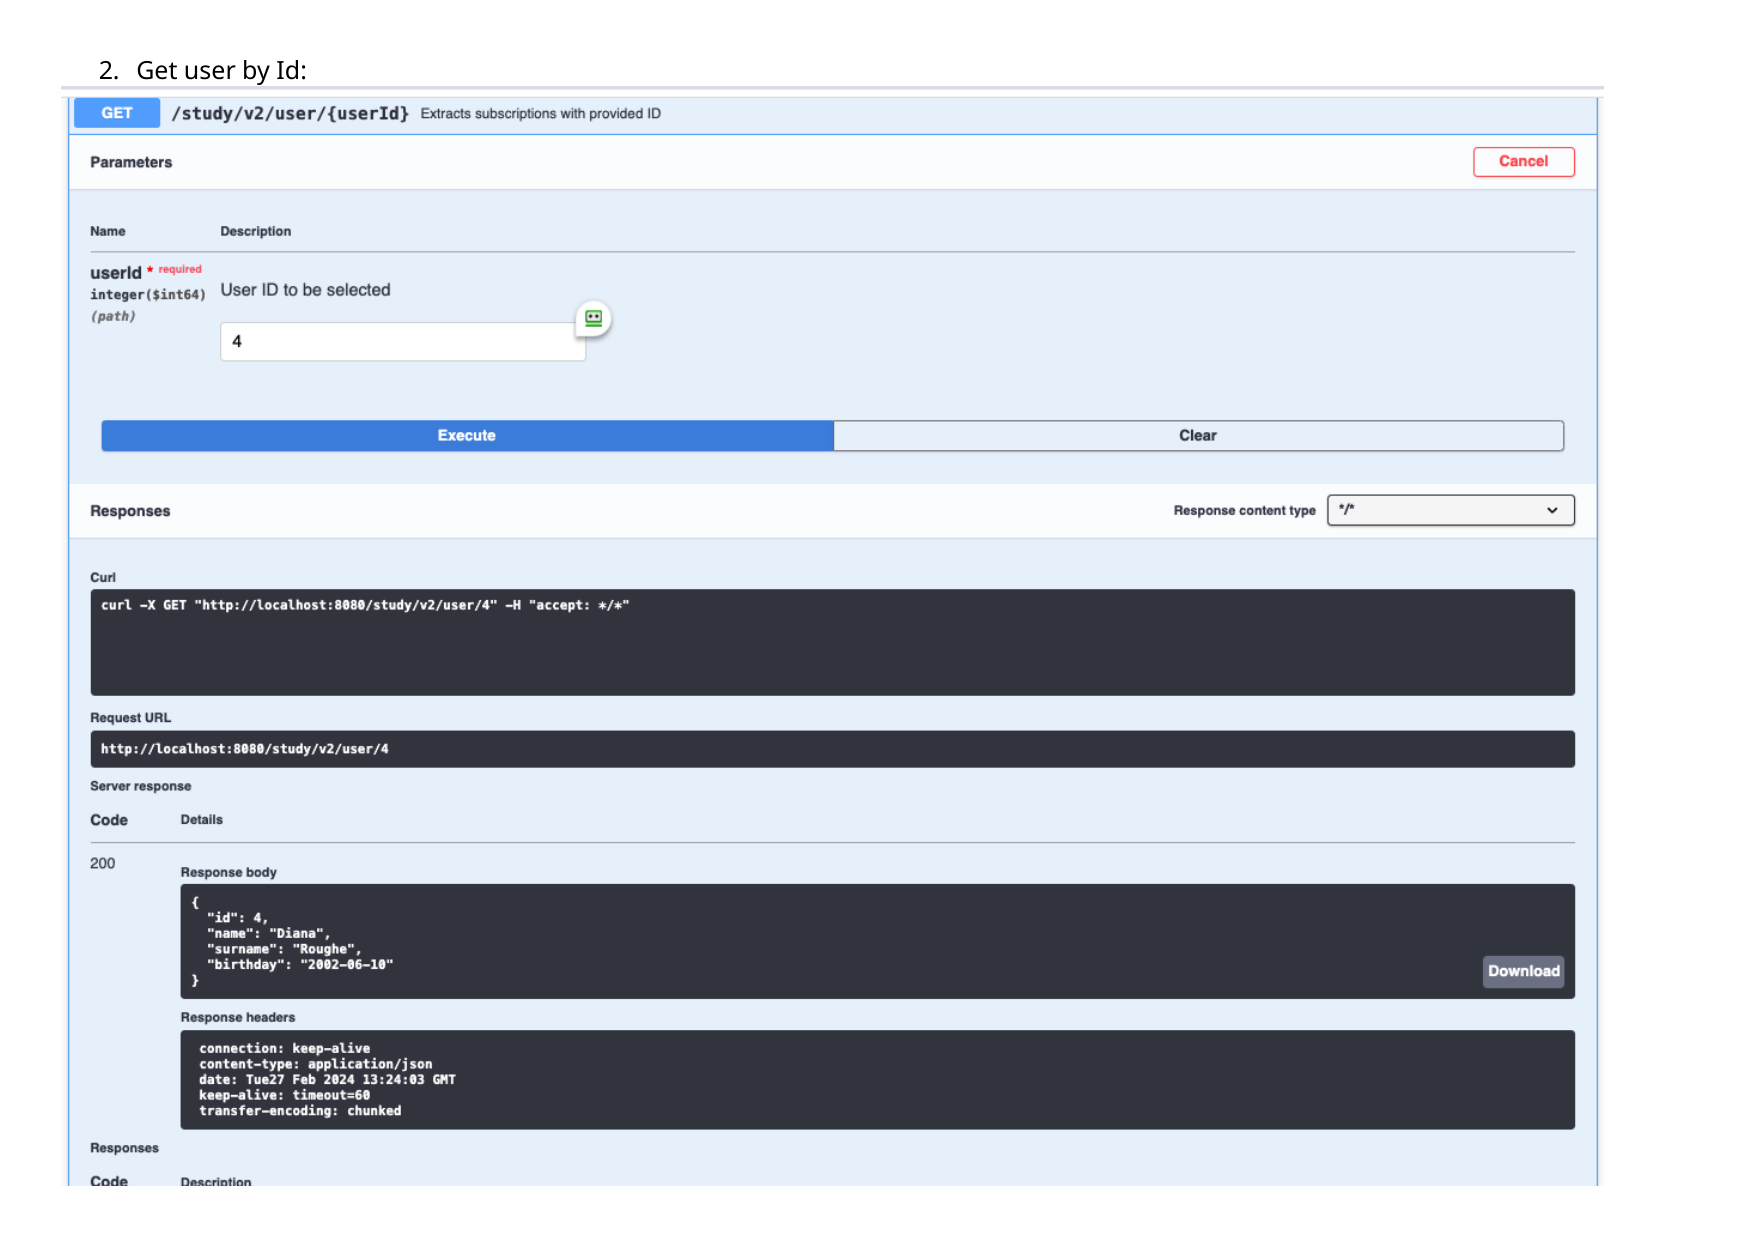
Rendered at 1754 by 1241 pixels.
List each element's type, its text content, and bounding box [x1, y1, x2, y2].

picture [61, 86, 1604, 1186]
list Get user by Id: [98, 52, 1727, 86]
